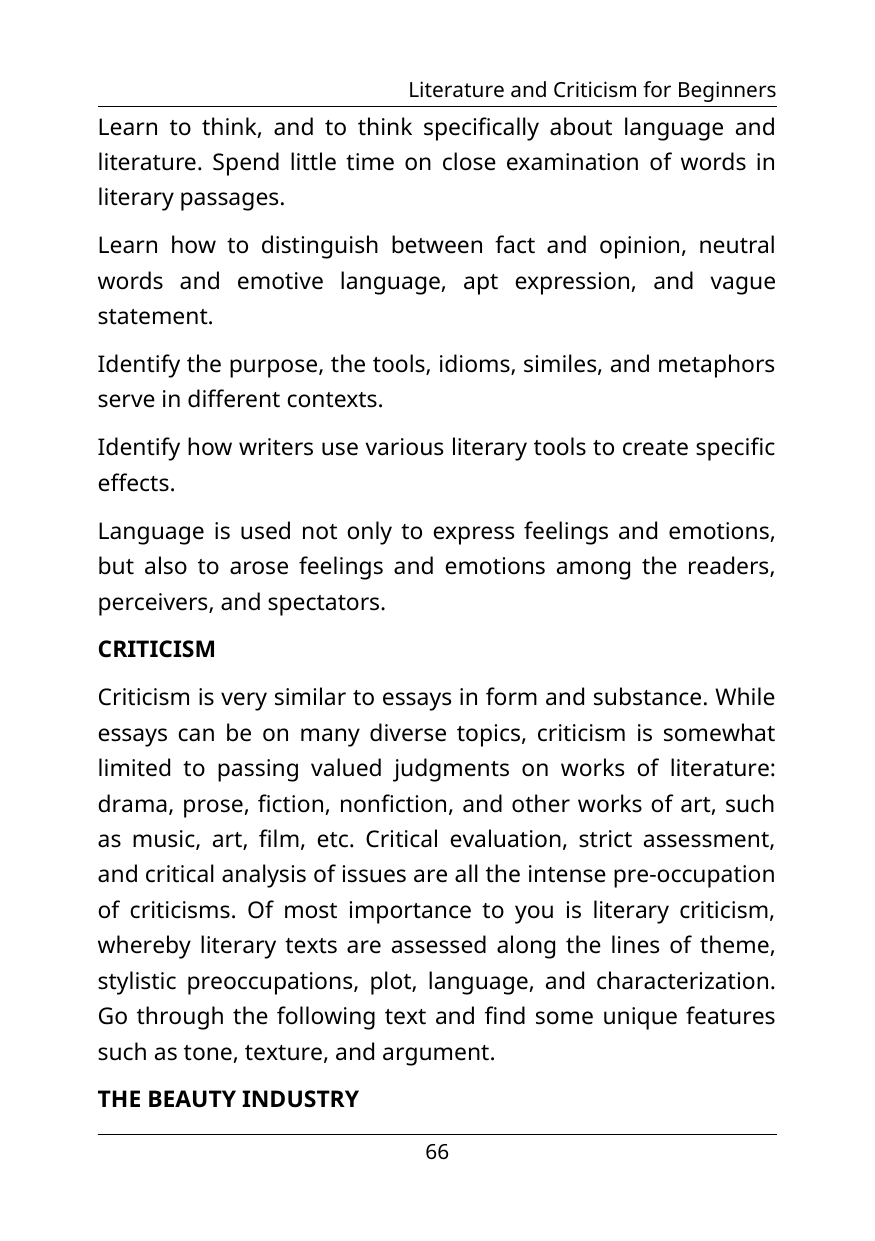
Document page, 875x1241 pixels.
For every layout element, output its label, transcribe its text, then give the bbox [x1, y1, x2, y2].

text Language is used not only to express feelings and emotions, but also to arose feelings and emotions among the readers, perceivers, and spectators. [97, 511, 777, 617]
text Learn to think, and to think specifically about language and literature. Spend little time on close examination of words in literary passages. [97, 107, 777, 213]
text Identify how writers use various literary tools to create specific effects. [97, 427, 777, 498]
text Criticism is very similar to essays in form and substance. While essays can be on many diverse topics, criticism is somewhat limited to passing valued judgments on works of literature: drama, prose, fiction, nonfiction, and other works of art, such as music, art, film, etc. Critical evaluation, strict assessment, and critical analysis of issues are all the intense pre-occupation of criticisms. Of most importance to you is literary criticism, whereby literary texts are assessed along the lines of theme, stylistic preoccupations, plot, language, and characterization. Go through the following text and find some unique features such as tone, texture, and argument. [97, 677, 777, 1067]
text THE BEAUTY INDUSTRY [97, 1079, 777, 1115]
text Identify the purpose, the tools, idioms, similes, and metaphors serve in different contexts. [97, 344, 777, 415]
text CRITICISM [97, 629, 777, 665]
text Learn how to distinguish between fact and opinion, neutral words and emotive language, apt expression, and vague statement. [97, 225, 777, 332]
